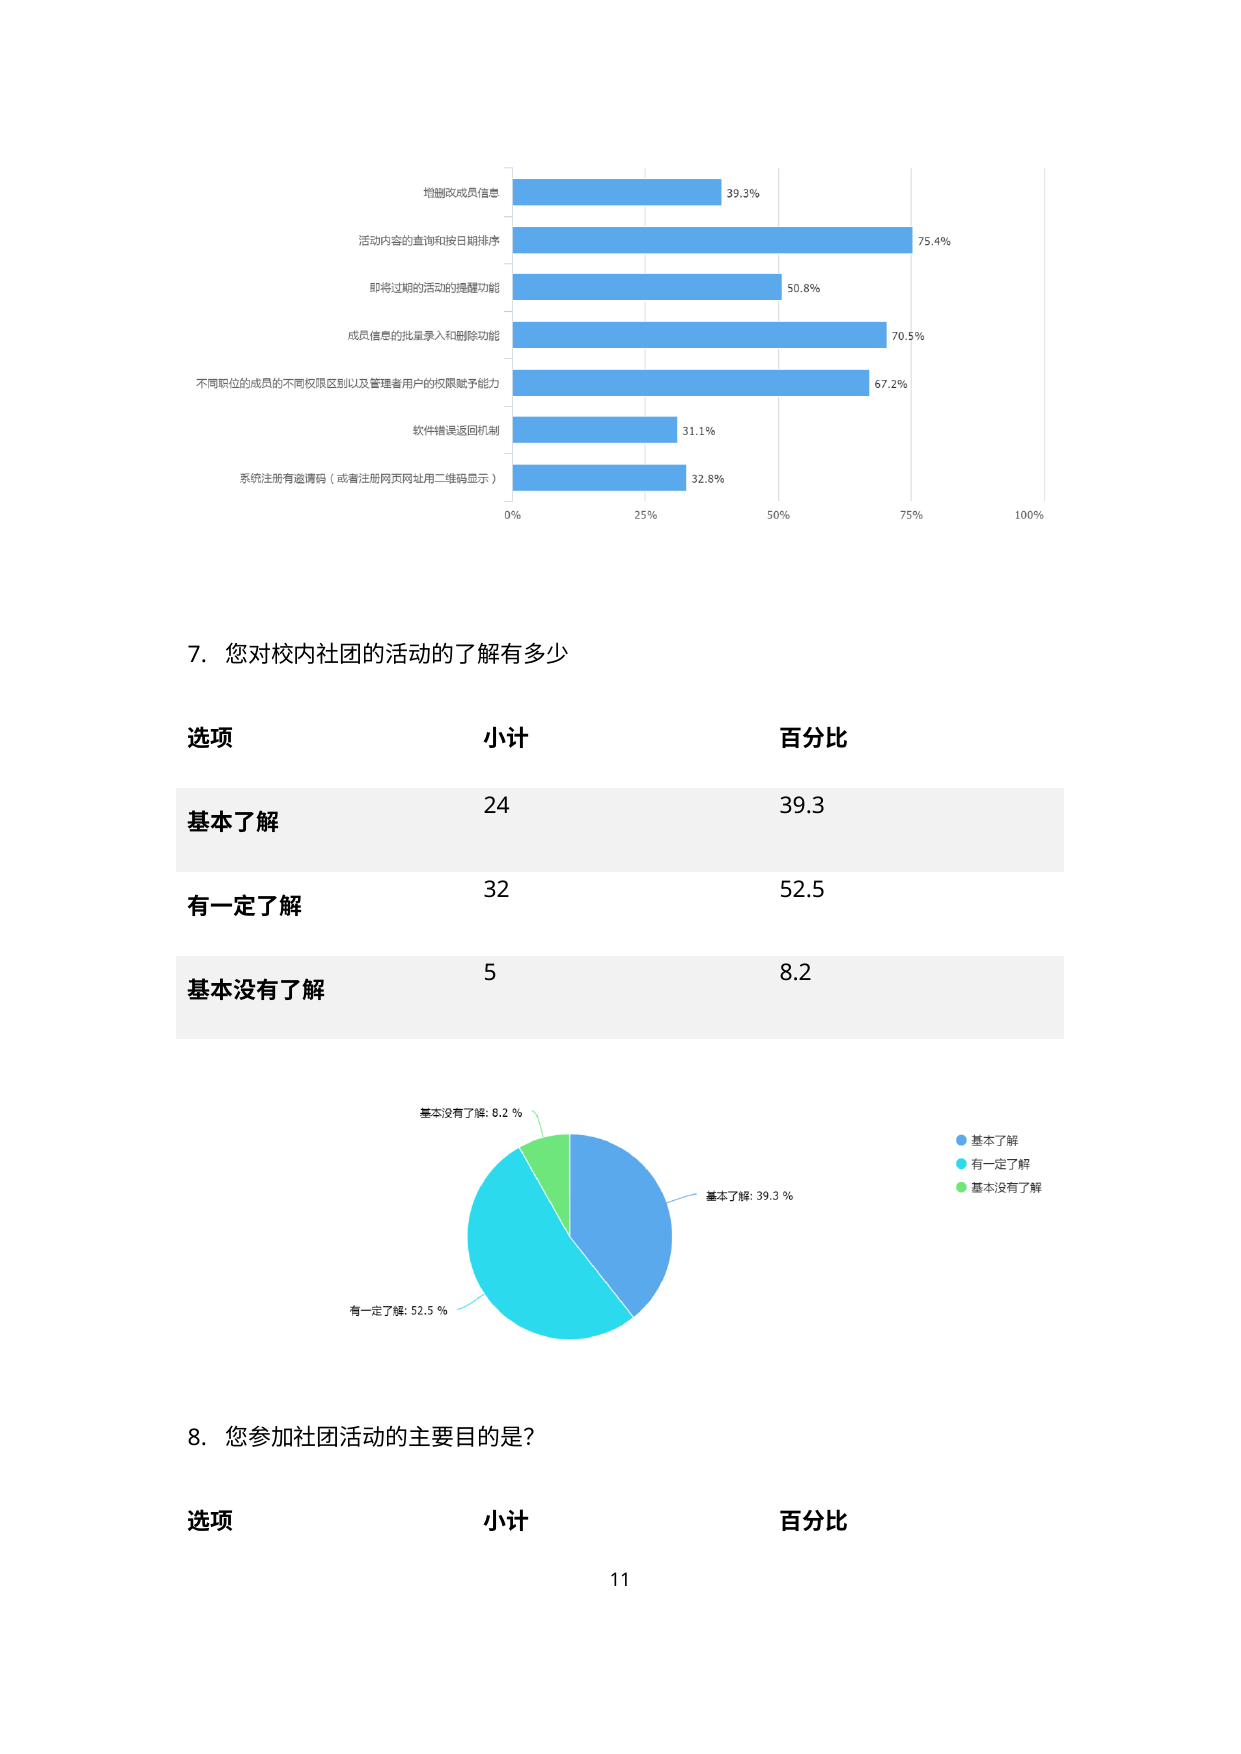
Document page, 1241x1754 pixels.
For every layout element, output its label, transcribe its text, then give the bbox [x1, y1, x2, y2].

table_cell 基本没有了解 [176, 956, 472, 1039]
table_cell 基本了解 [176, 788, 472, 872]
picture [187, 1091, 1053, 1362]
table_header 小计 [472, 705, 768, 788]
list 您对校内社团的活动的了解有多少 [187, 620, 1053, 685]
table_header 百分比 [768, 1487, 1064, 1552]
table_header 小计 [472, 1487, 768, 1552]
table_cell 52.5 [768, 872, 1064, 956]
table_cell 24 [472, 788, 768, 872]
table_cell 39.3 [768, 788, 1064, 872]
table_header 百分比 [768, 705, 1064, 788]
table_cell 有一定了解 [176, 872, 472, 956]
table_cell 8.2 [768, 956, 1064, 1039]
table_cell 32 [472, 872, 768, 956]
table_header 选项 [176, 705, 472, 788]
table_cell 5 [472, 956, 768, 1039]
table_header 选项 [176, 1487, 472, 1552]
picture [187, 159, 1053, 534]
list 您参加社团活动的主要目的是？ [187, 1403, 1053, 1468]
